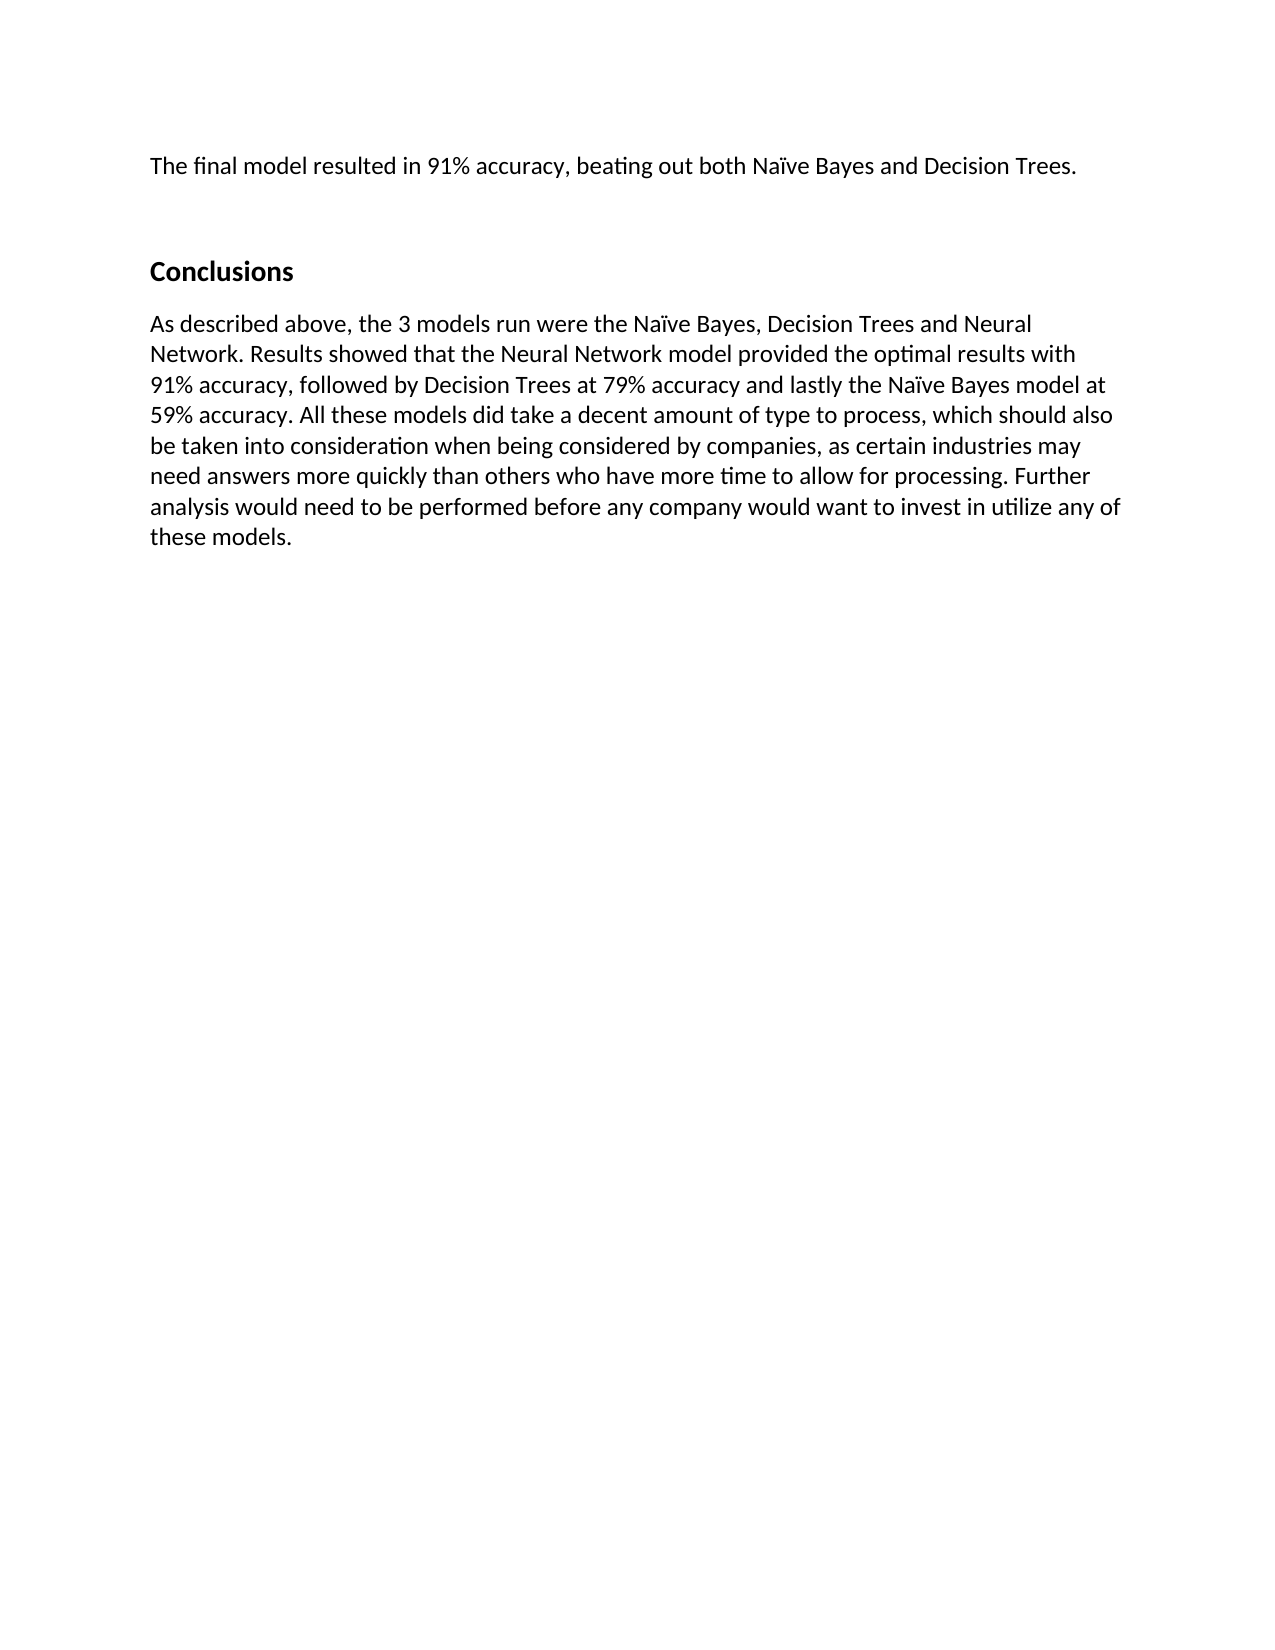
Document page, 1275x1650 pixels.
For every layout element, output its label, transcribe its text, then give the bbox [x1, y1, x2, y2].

text Conclusions [150, 253, 1125, 288]
text As described above, the 3 models run were the Naïve Bayes, Decision Trees and Neural Network. Results showed that the Neural Network model provided the optimal results with 91% accuracy, followed by Decision Trees at 79% accuracy and lastly the Naïve Bayes model at 59% accuracy. All these models did take a decent amount of type to process, which should also be taken into consideration when being considered by companies, as certain industries may need answers more quickly than others who have more time to allow for processing. Further analysis would need to be performed before any company would want to invest in utilize any of these models. [150, 308, 1125, 552]
text The final model resulted in 91% accuracy, beating out both Naïve Bayes and Decision Trees. [150, 150, 1125, 181]
